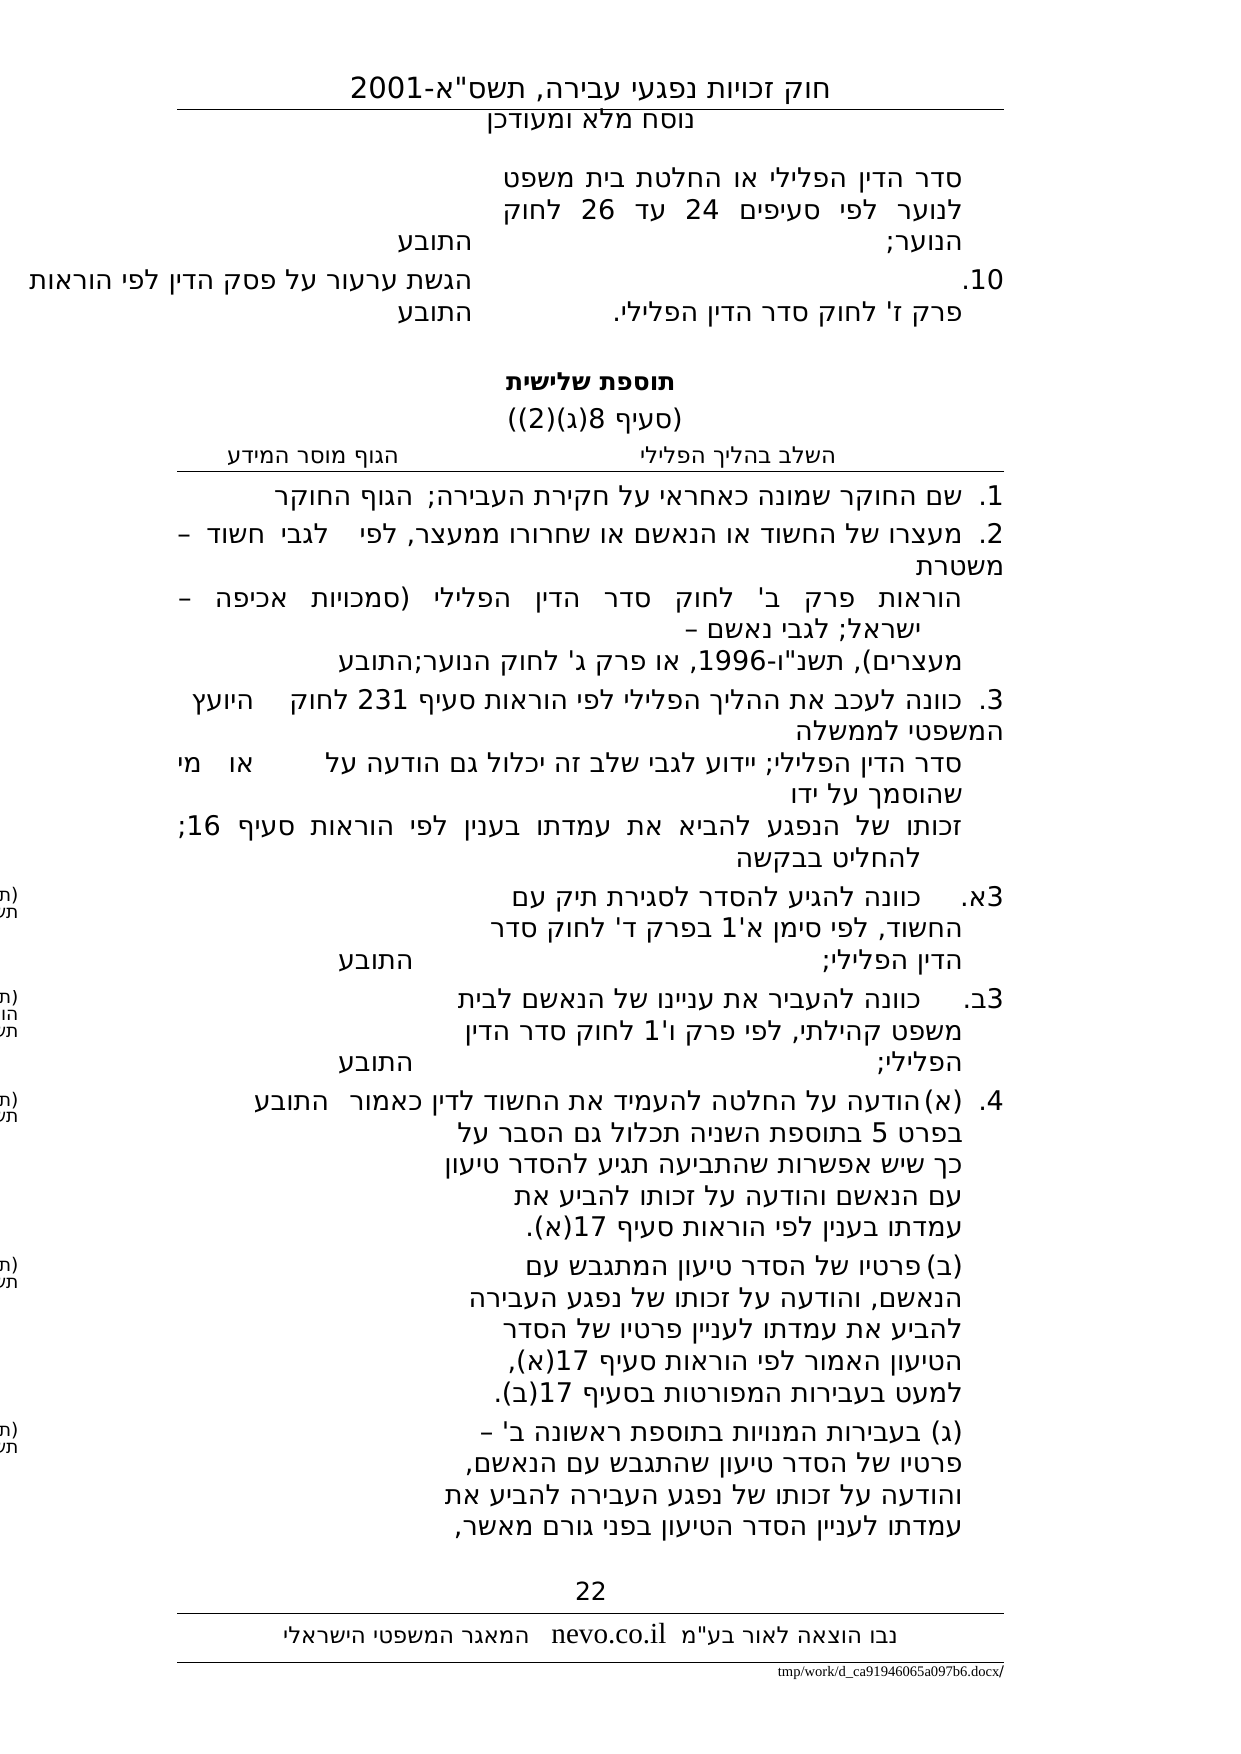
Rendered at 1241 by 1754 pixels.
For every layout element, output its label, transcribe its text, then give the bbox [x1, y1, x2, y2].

text 3ב. כוונה להעביר את עניינו של הנאשם לבית משפט קהילתי, לפי פרק ו'1 לחוק סדר הדין הפלילי; התובע [443, 983, 1004, 1078]
text הוראות פרק ב' לחוק סדר הדין הפלילי (סמכויות אכיפה – ישראל; לגבי נאשם – [177, 582, 963, 645]
text 1. שם החוקר שמונה כאחראי על חקירת העבירה; הגוף החוקר [177, 480, 1004, 511]
text 4. (א) הודעה על החלטה להעמיד את החשוד לדין כאמור התובע [177, 1085, 1004, 1117]
text בפרט 5 בתוספת השניה תכלול גם הסבר על כך שיש אפשרות שהתביעה תגיע להסדר טיעון עם הנאשם והודעה על זכותו להביע את עמדתו בענין לפי הוראות סעיף 17(א). [443, 1117, 963, 1243]
text תוספת שלישית [177, 367, 1004, 396]
text (סעיף 8(ג)(2)) [177, 403, 1004, 435]
text זכותו של הנפגע להביא את עמדתו בענין לפי הוראות סעיף 16; להחליט בבקשה [177, 810, 963, 873]
text (ב) פרטיו של הסדר טיעון המתגבש עם הנאשם, והודעה על זכותו של נפגע העבירה להביע את עמדתו לעניין פרטיו של הסדר הטיעון האמור לפי הוראות סעיף 17(א), למעט בעבירות המפורטות בסעיף 17(ב). [443, 1251, 963, 1408]
text סדר הדין הפלילי; יידוע לגבי שלב זה יכלול גם הודעה על או מי שהוסמך על ידו [177, 747, 963, 810]
text 2. מעצרו של החשוד או הנאשם או שחרורו ממעצר, לפי לגבי חשוד – משטרת [177, 519, 1004, 582]
text 10. הגשת ערעור על פסק הדין לפי הוראות פרק ז' לחוק סדר הדין הפלילי. התובע [502, 264, 1004, 328]
text השלב בהליך הפלילי הגוף מוסר המידע [177, 442, 1004, 471]
text מעצרים), תשנ"ו-1996, או פרק ג' לחוק הנוער; התובע [177, 645, 963, 677]
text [502, 162, 1004, 257]
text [443, 1416, 963, 1542]
text 3א. כוונה להגיע להסדר לסגירת תיק עם החשוד, לפי סימן א'1 בפרק ד' לחוק סדר הדין הפלילי; התובע [443, 881, 1004, 976]
text 3. כוונה לעכב את ההליך הפלילי לפי הוראות סעיף 231 לחוק היועץ המשפטי לממשלה [177, 684, 1004, 747]
